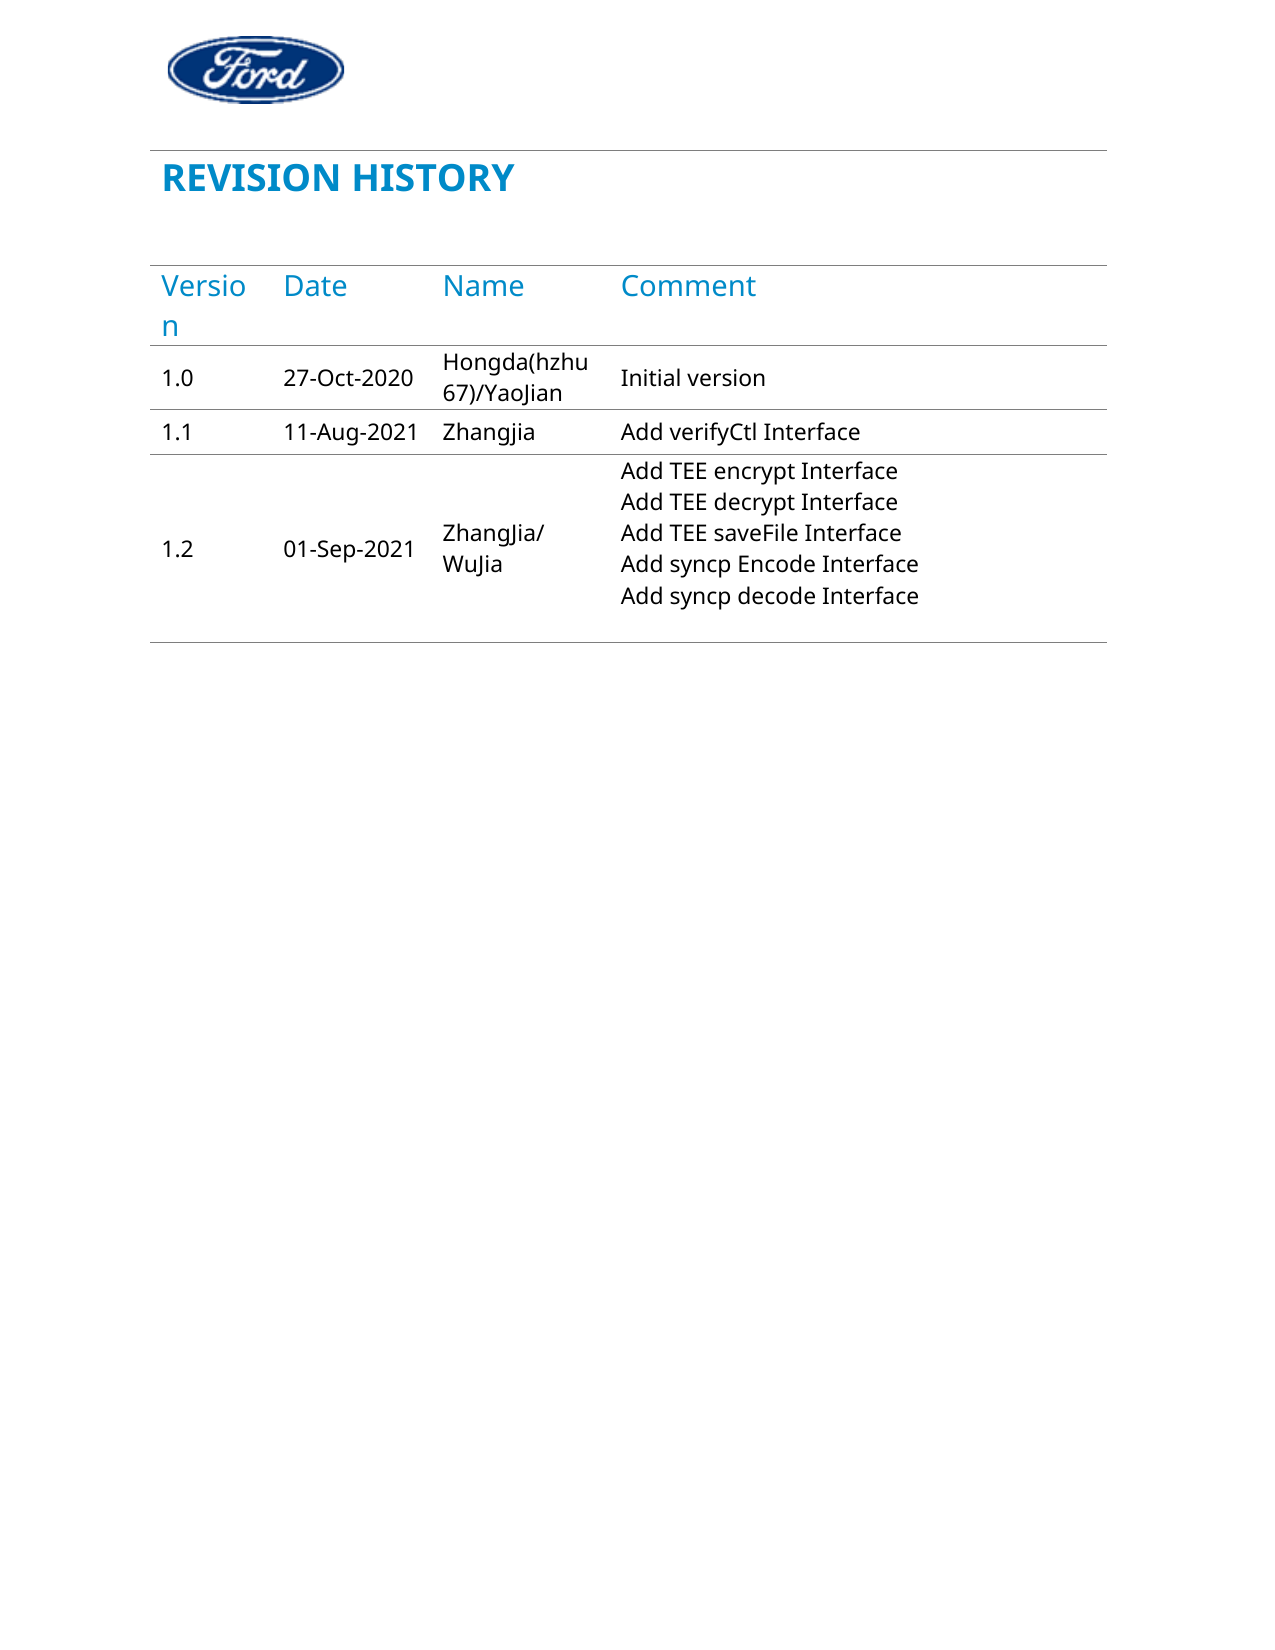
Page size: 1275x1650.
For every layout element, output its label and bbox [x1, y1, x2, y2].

picture [167, 36, 345, 104]
